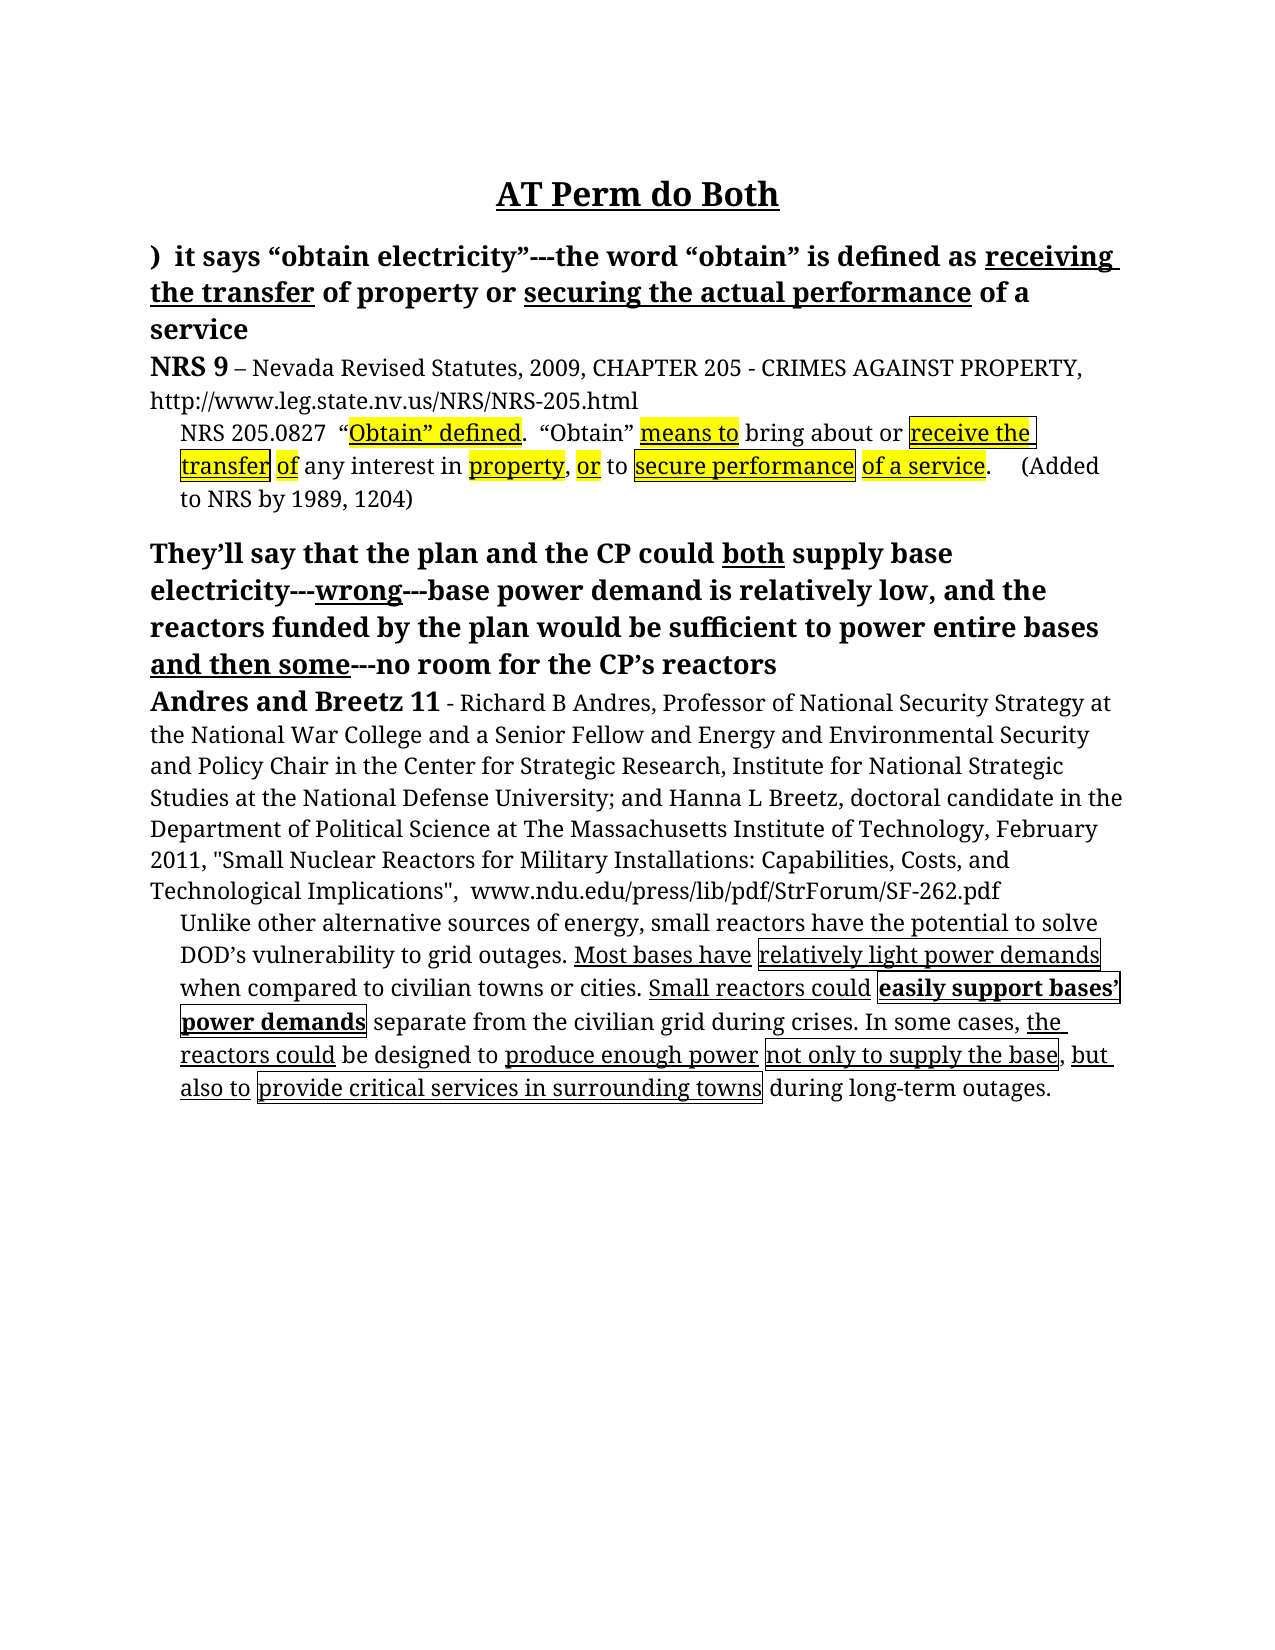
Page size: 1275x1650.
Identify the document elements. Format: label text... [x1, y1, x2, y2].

subtitle They’ll say that the plan and the CP could both supply base electricity---wrong---base power demand is relatively low, and the reactors funded by the plan would be sufficient to power entire bases and then some---no room for the CP’s reactors [150, 534, 1125, 682]
subtitle ) it says “obtain electricity”---the word “obtain” is defined as receiving the transfer of property or securing the actual performance of a service [150, 237, 1125, 348]
subtitle AT Perm do Both [150, 171, 1125, 216]
text Unlike other alternative sources of energy, small reactors have the potential to solve DOD’s vulnerability to grid outages. Most bases have relatively light power demands when compared to civilian towns or cities. Small reactors could easily support bases’ power demands separate from the civilian grid during crises. In some cases, the reactors could be designed to produce enough power not only to supply the base, but also to provide critical services in surrounding towns during long-term outages. [180, 906, 1125, 1104]
text Andres and Breetz 11 - Richard B Andres, Professor of National Security Strategy at the National War College and a Senior Fellow and Energy and Environmental Security and Policy Chair in the Center for Strategic Research, Institute for National Strategic Studies at the National Defense University; and Hanna L Breetz, doctoral candidate in the Department of Political Science at The Massachusetts Institute of Technology, February 2011, "Small Nuclear Reactors for Military Installations: Capabilities, Costs, and Technological Implications", www.ndu.edu/press/lib/pdf/StrForum/SF-262.pdf [150, 682, 1125, 906]
text NRS 205.0827 “Obtain” defined. “Obtain” means to bring about or receive the transfer of any interest in property, or to secure performance of a service. (Added to NRS by 1989, 1204) [180, 416, 1125, 514]
text NRS 9 – Nevada Revised Statutes, 2009, CHAPTER 205 - CRIMES AGAINST PROPERTY, http://www.leg.state.nv.us/NRS/NRS-205.html [150, 348, 1125, 416]
